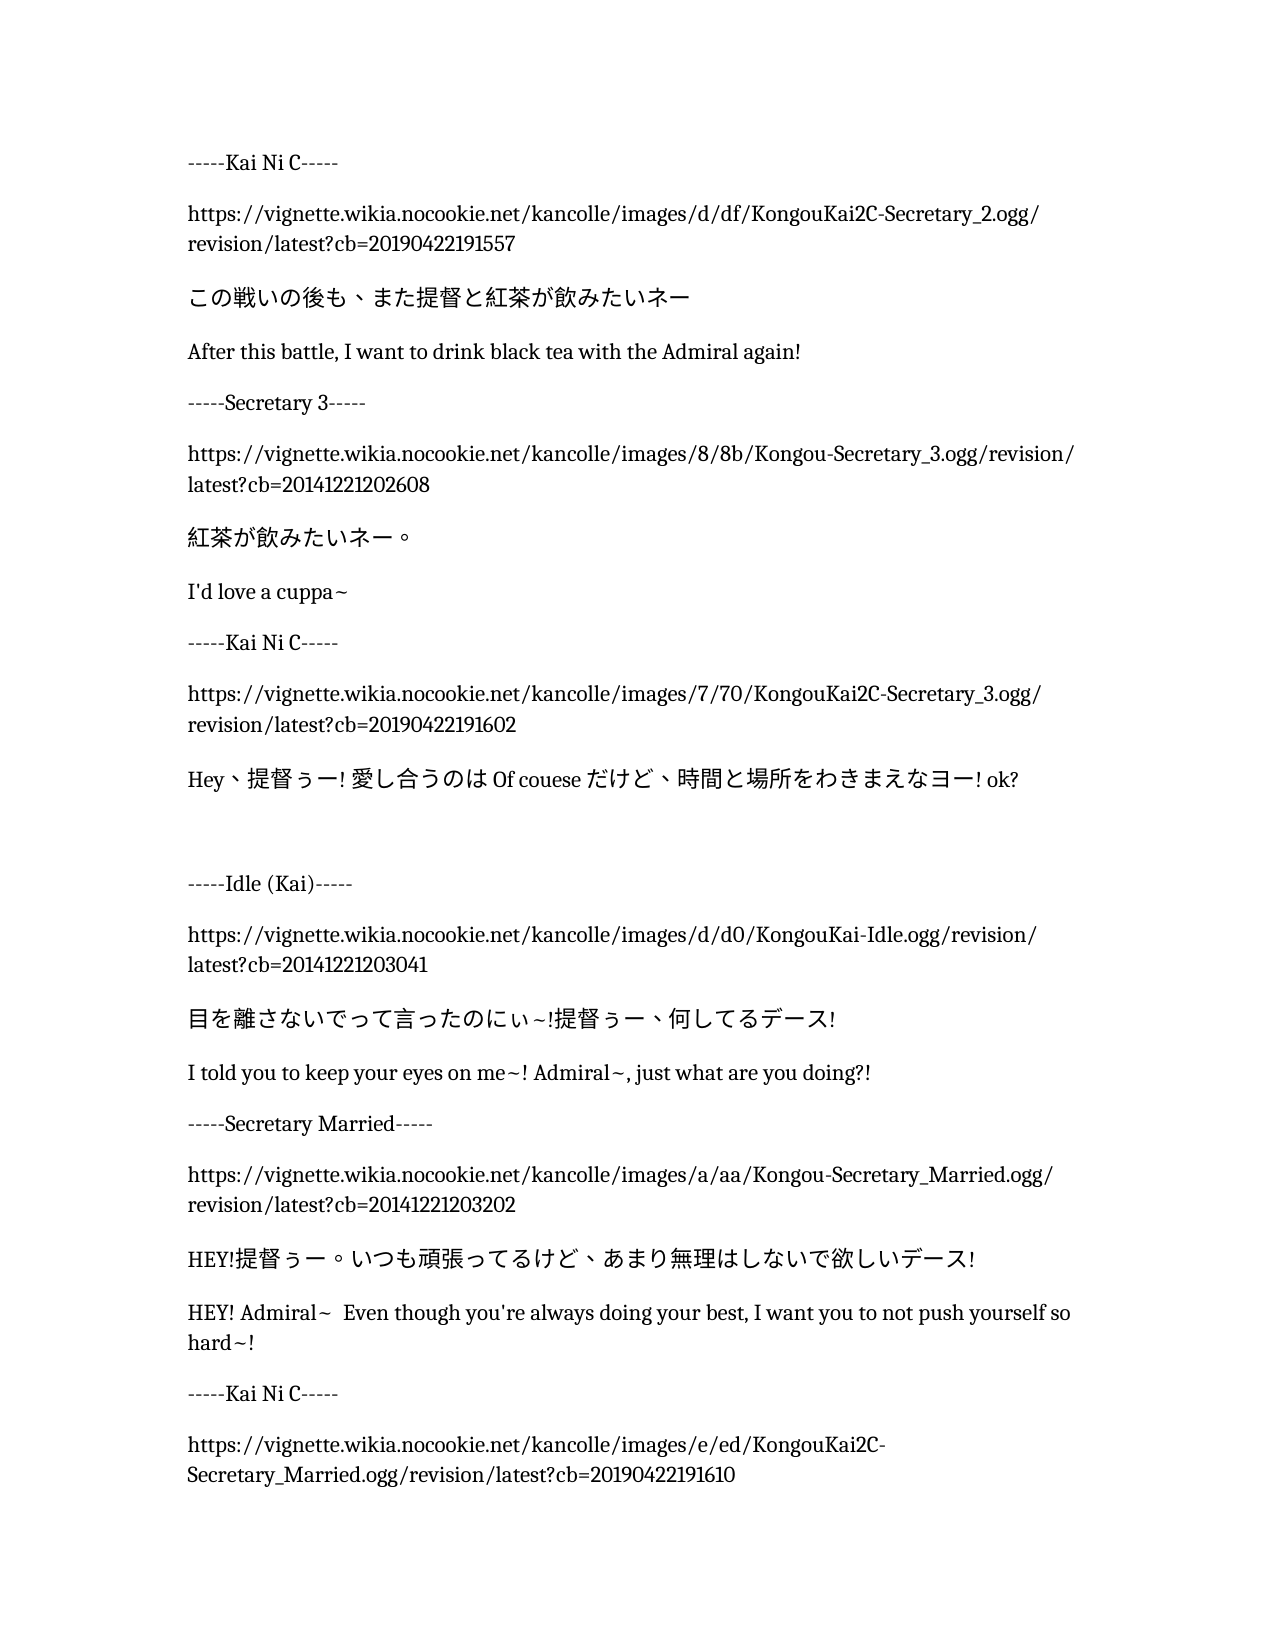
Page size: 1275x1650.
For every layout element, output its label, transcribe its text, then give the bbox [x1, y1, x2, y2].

text -----Kai Ni C----- [187, 150, 1087, 176]
text https://vignette.wikia.nocookie.net/kancolle/images/8/8b/Kongou-Secretary_3.ogg/revision/latest?cb=20141221202608 [187, 441, 1087, 498]
text 紅茶が飲みたいネー。 [187, 522, 1087, 554]
text https://vignette.wikia.nocookie.net/kancolle/images/e/ed/KongouKai2C-Secretary_Married.ogg/revision/latest?cb=20190422191610 [187, 1432, 1087, 1488]
text -----Kai Ni C----- [187, 630, 1087, 657]
text -----Secretary 3----- [187, 390, 1087, 416]
text HEY!提督ぅー。いつも頑張ってるけど、あまり無理はしないで欲しいデース! [187, 1243, 1087, 1274]
text この戦いの後も、また提督と紅茶が飲みたいネー [187, 282, 1087, 313]
text HEY! Admiral~ Even though you're always doing your best, I want you to not push yourself so hard~! [187, 1299, 1087, 1356]
text https://vignette.wikia.nocookie.net/kancolle/images/7/70/KongouKai2C-Secretary_3.ogg/revision/latest?cb=20190422191602 [187, 681, 1087, 738]
text -----Kai Ni C----- [187, 1381, 1087, 1407]
text After this battle, I want to drink black tea with the Admiral again! [187, 339, 1087, 365]
text https://vignette.wikia.nocookie.net/kancolle/images/d/df/KongouKai2C-Secretary_2.ogg/revision/latest?cb=20190422191557 [187, 201, 1087, 258]
text Hey、提督ぅー! 愛し合うのはOf coueseだけど、時間と場所をわきまえなヨー! ok? [187, 762, 1087, 794]
text https://vignette.wikia.nocookie.net/kancolle/images/a/aa/Kongou-Secretary_Married.ogg/revision/latest?cb=20141221203202 [187, 1161, 1087, 1218]
text https://vignette.wikia.nocookie.net/kancolle/images/d/d0/KongouKai-Idle.ogg/revision/latest?cb=20141221203041 [187, 921, 1087, 978]
text 目を離さないでって言ったのにぃ~!提督ぅー、何してるデース! [187, 1003, 1087, 1034]
text I'd love a cuppa~ [187, 579, 1087, 606]
text I told you to keep your eyes on me~! Admiral~, just what are you doing?! [187, 1059, 1087, 1086]
text -----Secretary Married----- [187, 1110, 1087, 1137]
text -----Idle (Kai)----- [187, 870, 1087, 897]
